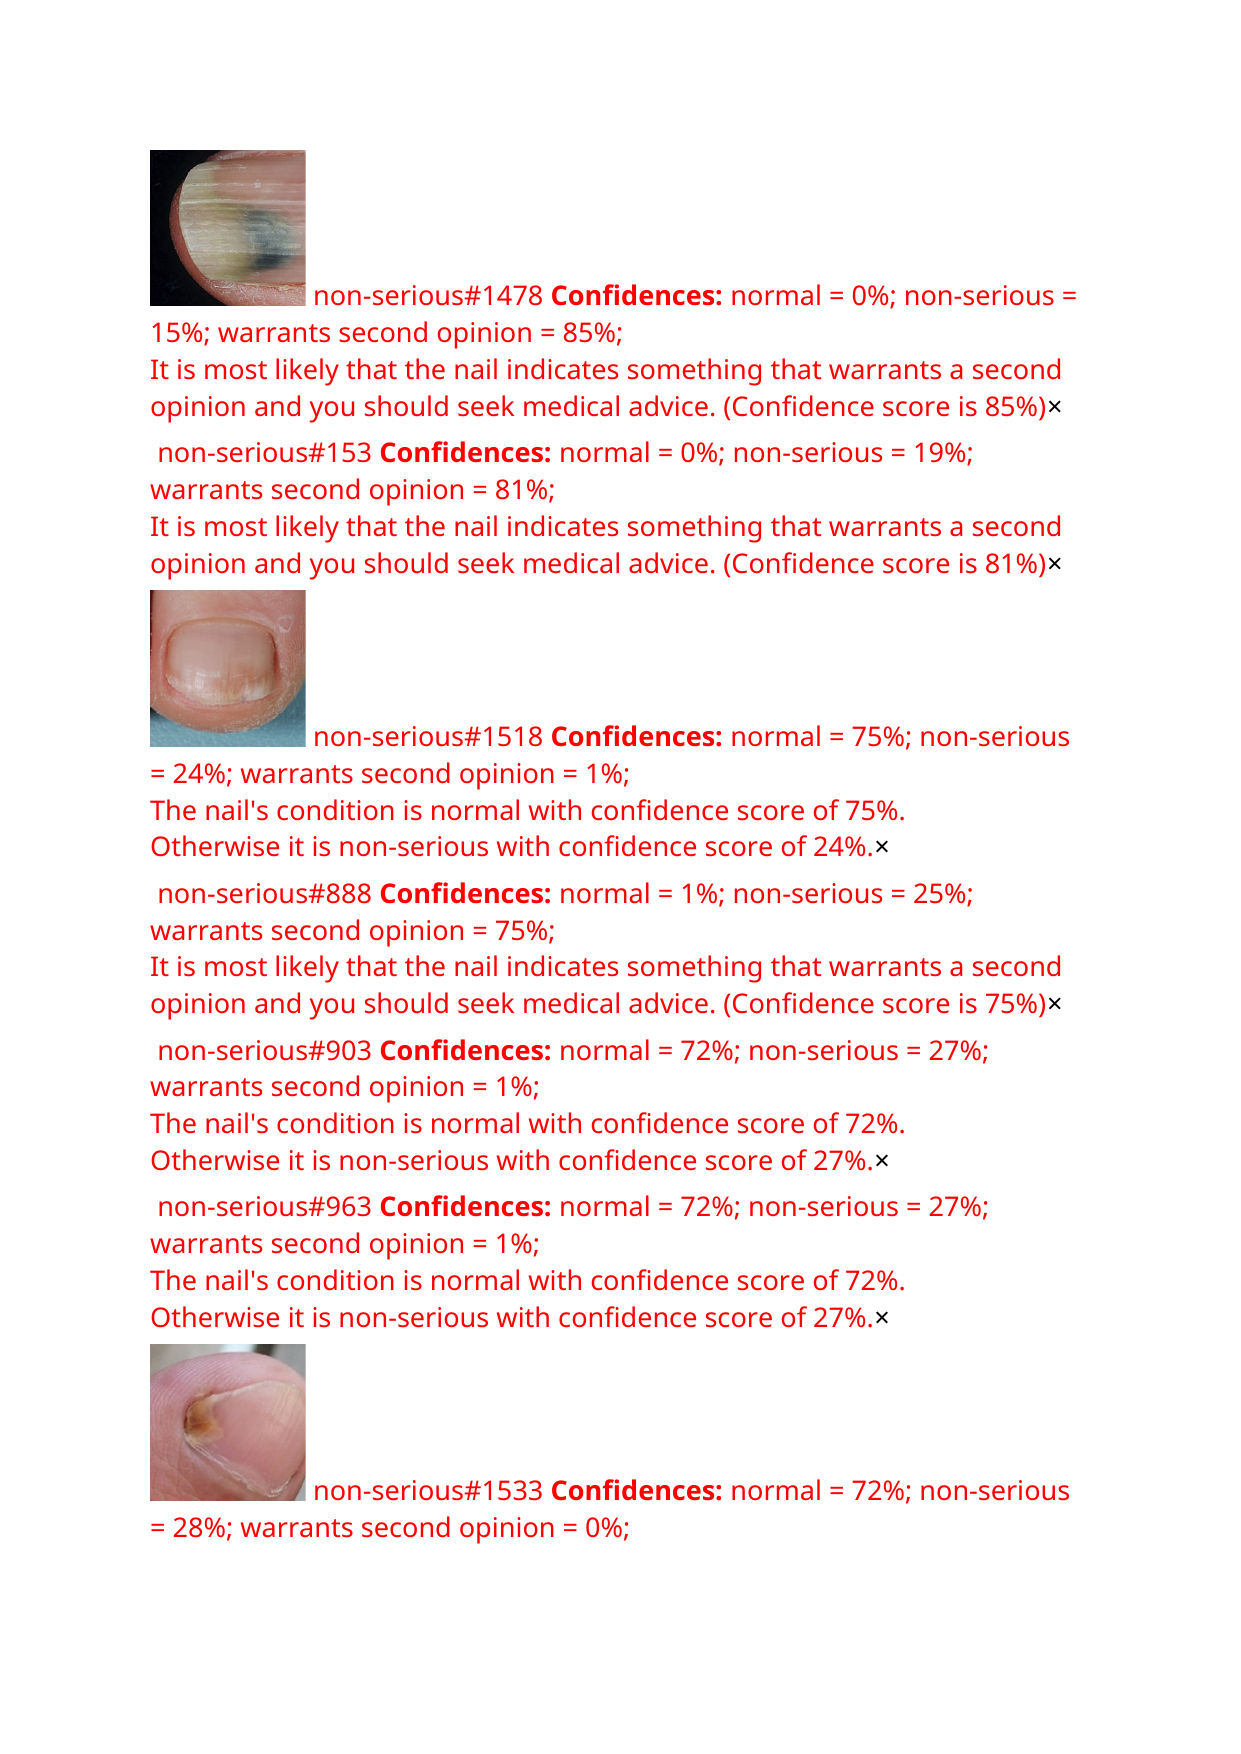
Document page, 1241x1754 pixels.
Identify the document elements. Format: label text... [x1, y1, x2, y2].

text non-serious#1518 Confidences: normal = 75%; non-serious = 24%; warrants second opinion = 1%; The nail's condition is normal with confidence score of 75%. Otherwise it is non-serious with confidence score of 24%.× [150, 591, 1090, 865]
picture [150, 590, 306, 747]
picture [150, 1344, 306, 1501]
text non-serious#963 Confidences: normal = 72%; non-serious = 27%; warrants second opinion = 1%; The nail's condition is normal with confidence score of 72%. Otherwise it is non-serious with confidence score of 27%.× [150, 1188, 1090, 1335]
picture [150, 150, 306, 306]
text non-serious#888 Confidences: normal = 1%; non-serious = 25%; warrants second opinion = 75%; It is most likely that the nail indicates something that warrants a second opinion and you should seek medical advice. (Confidence score is 75%)× [150, 874, 1090, 1022]
text non-serious#153 Confidences: normal = 0%; non-serious = 19%; warrants second opinion = 81%; It is most likely that the nail indicates something that warrants a second opinion and you should seek medical advice. (Confidence score is 81%)× [150, 434, 1090, 581]
text non-serious#903 Confidences: normal = 72%; non-serious = 27%; warrants second opinion = 1%; The nail's condition is normal with confidence score of 72%. Otherwise it is non-serious with confidence score of 27%.× [150, 1031, 1090, 1178]
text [150, 1345, 1090, 1545]
text non-serious#1478 Confidences: normal = 0%; non-serious = 15%; warrants second opinion = 85%; It is most likely that the nail indicates something that warrants a second opinion and you should seek medical advice. (Confidence score is 85%)× [150, 150, 1090, 424]
